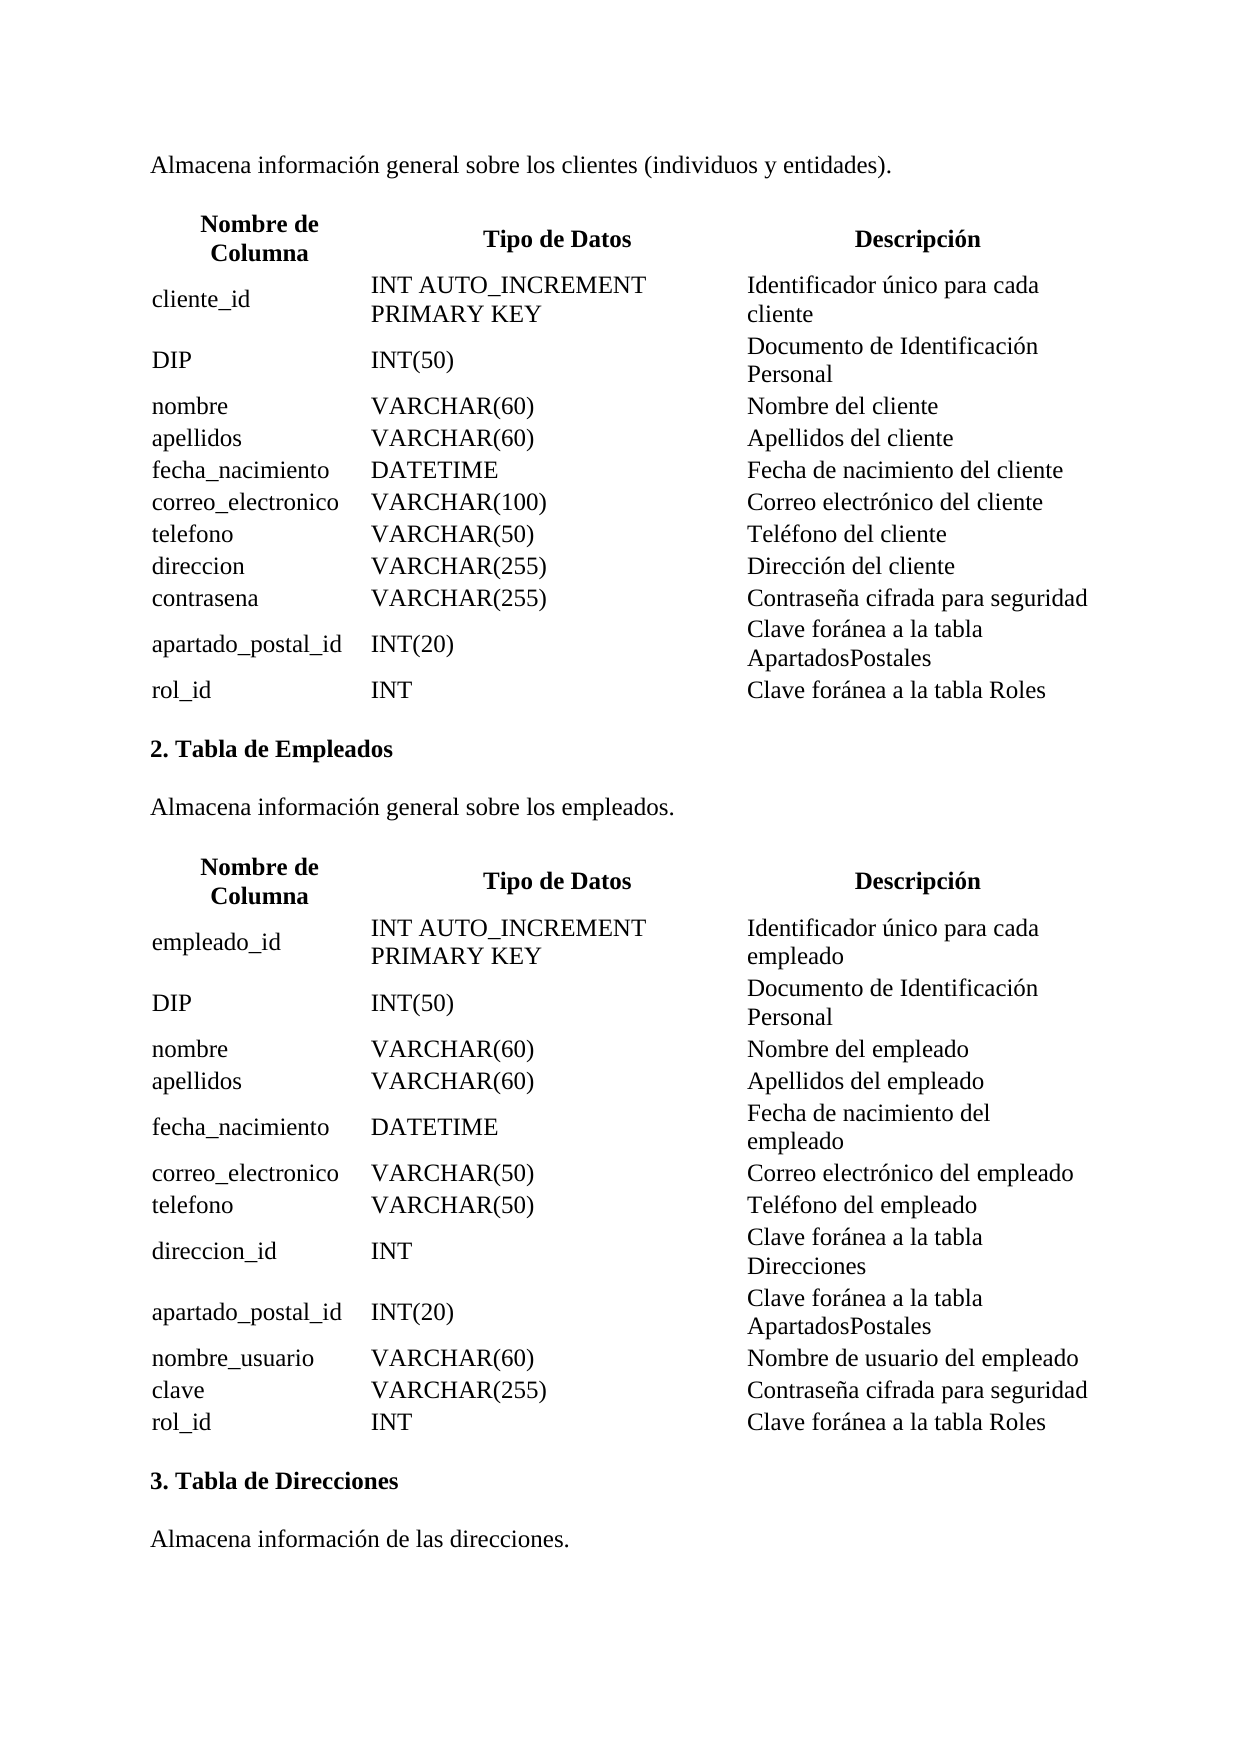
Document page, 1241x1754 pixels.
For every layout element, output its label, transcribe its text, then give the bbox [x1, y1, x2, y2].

table_cell Identificador único para cada empleado [745, 911, 1090, 972]
table_cell Apellidos del cliente [745, 422, 1090, 453]
table_cell nombre [150, 1032, 369, 1064]
table_cell DIP [150, 972, 369, 1032]
table_cell INT(20) [369, 613, 745, 673]
table_cell VARCHAR(60) [369, 390, 745, 422]
table_cell INT [369, 674, 745, 705]
table_cell direccion_id [150, 1220, 369, 1281]
table_cell Teléfono del empleado [745, 1189, 1090, 1220]
table_cell Teléfono del cliente [745, 517, 1090, 549]
table_cell VARCHAR(50) [369, 1157, 745, 1188]
table_cell nombre_usuario [150, 1342, 369, 1373]
table_cell contrasena [150, 581, 369, 613]
table_cell INT AUTO_INCREMENT PRIMARY KEY [369, 269, 745, 329]
table_cell Documento de Identificación Personal [745, 972, 1090, 1032]
table_cell Nombre del empleado [745, 1032, 1090, 1064]
table_cell VARCHAR(50) [369, 517, 745, 549]
table_cell Nombre del cliente [745, 390, 1090, 422]
table_cell correo_electronico [150, 485, 369, 517]
table_cell rol_id [150, 1405, 369, 1437]
table_cell apellidos [150, 422, 369, 453]
table_header Nombre de Columna [150, 208, 369, 268]
table_cell Clave foránea a la tabla Roles [745, 674, 1090, 705]
table_cell INT [369, 1405, 745, 1437]
table_cell Correo electrónico del empleado [745, 1157, 1090, 1188]
table_cell VARCHAR(50) [369, 1189, 745, 1220]
table_cell Dirección del cliente [745, 549, 1090, 581]
table_cell rol_id [150, 674, 369, 705]
table_cell Correo electrónico del cliente [745, 485, 1090, 517]
table_cell VARCHAR(60) [369, 1032, 745, 1064]
table_cell VARCHAR(60) [369, 422, 745, 453]
table_cell cliente_id [150, 269, 369, 329]
table_cell Documento de Identificación Personal [745, 329, 1090, 390]
table_cell direccion [150, 549, 369, 581]
table_cell VARCHAR(100) [369, 485, 745, 517]
table_cell Clave foránea a la tabla ApartadosPostales [745, 613, 1090, 673]
table_cell telefono [150, 517, 369, 549]
table_cell VARCHAR(255) [369, 549, 745, 581]
text 3. Tabla de Direcciones [150, 1466, 1090, 1495]
table_cell INT [369, 1220, 745, 1281]
table_cell Clave foránea a la tabla Roles [745, 1405, 1090, 1437]
table_cell INT AUTO_INCREMENT PRIMARY KEY [369, 911, 745, 972]
table_cell INT(20) [369, 1281, 745, 1342]
table_cell telefono [150, 1189, 369, 1220]
table_cell INT(50) [369, 972, 745, 1032]
table_header Descripción [745, 208, 1090, 268]
table_cell Contraseña cifrada para seguridad [745, 1374, 1090, 1405]
text Almacena información general sobre los clientes (individuos y entidades). [150, 150, 1090, 179]
table_cell Fecha de nacimiento del empleado [745, 1096, 1090, 1157]
table_cell fecha_nacimiento [150, 1096, 369, 1157]
table_cell VARCHAR(60) [369, 1064, 745, 1096]
table_cell empleado_id [150, 911, 369, 972]
text Almacena información general sobre los empleados. [150, 792, 1090, 821]
table_cell Identificador único para cada cliente [745, 269, 1090, 329]
table_cell Clave foránea a la tabla Direcciones [745, 1220, 1090, 1281]
table_cell fecha_nacimiento [150, 454, 369, 485]
table_header Nombre de Columna [150, 850, 369, 911]
table_header Descripción [745, 850, 1090, 911]
table_header Tipo de Datos [369, 208, 745, 268]
table_cell DIP [150, 329, 369, 390]
table_header Tipo de Datos [369, 850, 745, 911]
table_cell VARCHAR(255) [369, 581, 745, 613]
table_cell Clave foránea a la tabla ApartadosPostales [745, 1281, 1090, 1342]
table_cell DATETIME [369, 454, 745, 485]
table_cell apartado_postal_id [150, 1281, 369, 1342]
text 2. Tabla de Empleados [150, 734, 1090, 763]
table_cell Fecha de nacimiento del cliente [745, 454, 1090, 485]
table_cell nombre [150, 390, 369, 422]
table_cell apartado_postal_id [150, 613, 369, 673]
table_cell Nombre de usuario del empleado [745, 1342, 1090, 1373]
table_cell DATETIME [369, 1096, 745, 1157]
table_cell Contraseña cifrada para seguridad [745, 581, 1090, 613]
table_cell VARCHAR(60) [369, 1342, 745, 1373]
table_cell VARCHAR(255) [369, 1374, 745, 1405]
table_cell Apellidos del empleado [745, 1064, 1090, 1096]
table_cell apellidos [150, 1064, 369, 1096]
table_cell clave [150, 1374, 369, 1405]
table_cell INT(50) [369, 329, 745, 390]
text Almacena información de las direcciones. [150, 1524, 1090, 1553]
table_cell correo_electronico [150, 1157, 369, 1188]
